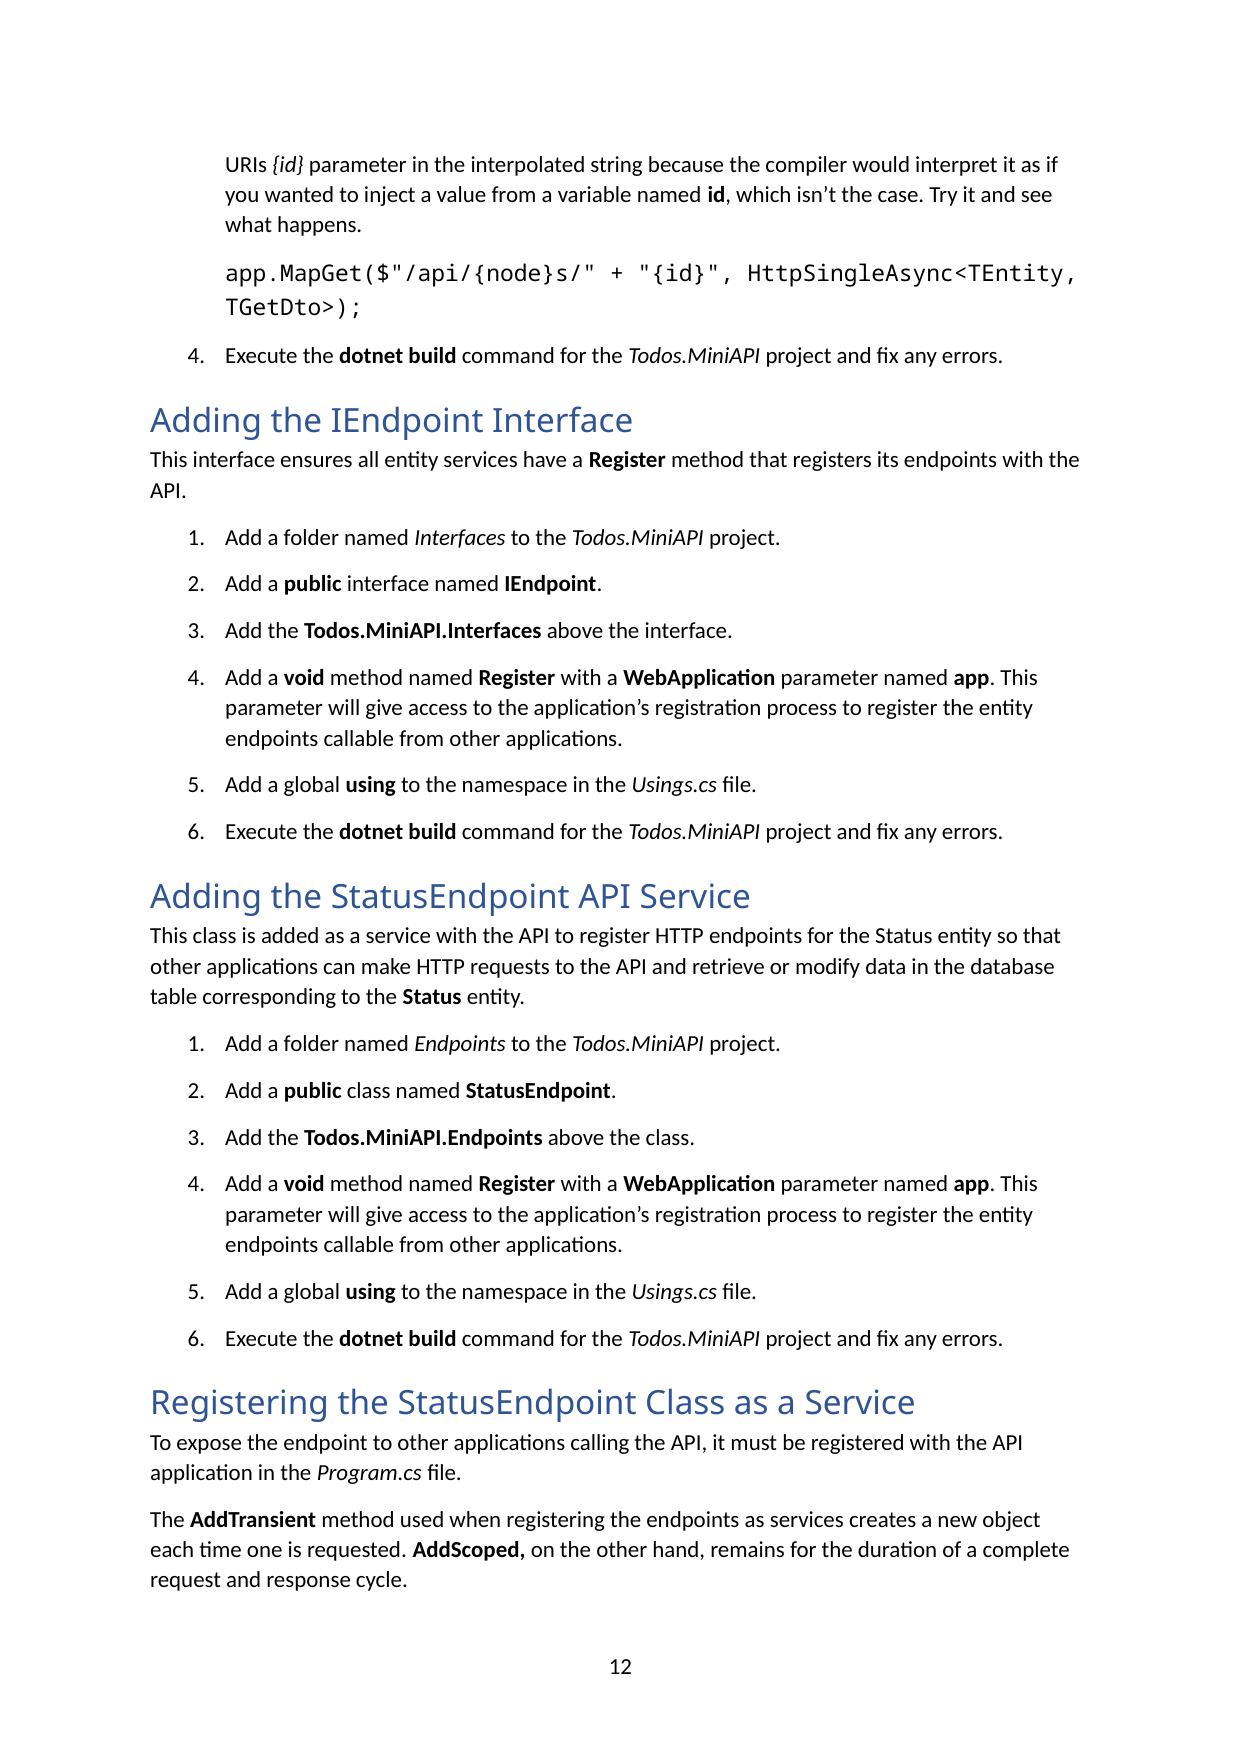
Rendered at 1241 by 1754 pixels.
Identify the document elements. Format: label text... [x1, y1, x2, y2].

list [187, 150, 1090, 238]
text app.MapGet($"/api/{node}s/" + "{id}", HttpSingleAsync<TEntity, TGetDto>); [225, 257, 1090, 322]
list Add a global using to the namespace in the Usings.cs file. [187, 1277, 1090, 1305]
list Add a void method named Register with a WebApplication parameter named app. This parameter will give access to the application’s registration process to register the entity endpoints callable from other applications. [187, 1169, 1090, 1258]
subtitle Adding the IEndpoint Interface [150, 397, 1090, 442]
list Add a void method named Register with a WebApplication parameter named app. This parameter will give access to the application’s registration process to register the entity endpoints callable from other applications. [187, 663, 1090, 752]
list Add a folder named Interfaces to the Todos.MiniAPI project. [187, 523, 1090, 551]
list Execute the dotnet build command for the Todos.MiniAPI project and fix any errors. [187, 1324, 1090, 1352]
list Add a public interface named IEndpoint. [187, 569, 1090, 598]
subtitle Adding the StatusEndpoint API Service [150, 873, 1090, 918]
text The AddTransient method used when registering the endpoints as services creates a new object each time one is requested. AddScoped, on the other hand, remains for the duration of a complete request and response cycle. [150, 1505, 1090, 1593]
list Execute the dotnet build command for the Todos.MiniAPI project and fix any errors. [187, 341, 1090, 369]
text This class is added as a service with the API to register HTTP endpoints for the Status entity so that other applications can make HTTP requests to the API and retrieve or modify data in the database table corresponding to the Status entity. [150, 922, 1090, 1010]
list Add a folder named Endpoints to the Todos.MiniAPI project. [187, 1029, 1090, 1057]
list Add a global using to the namespace in the Usings.cs file. [187, 771, 1090, 799]
subtitle Registering the StatusEndpoint Class as a Service [150, 1379, 1090, 1424]
text This interface ensures all entity services have a Register method that registers its endpoints with the API. [150, 446, 1090, 504]
list Add a public class named StatusEndpoint. [187, 1076, 1090, 1104]
list Add the Todos.MiniAPI.Interfaces above the interface. [187, 616, 1090, 644]
list Add the Todos.MiniAPI.Endpoints above the class. [187, 1123, 1090, 1151]
list Execute the dotnet build command for the Todos.MiniAPI project and fix any errors. [187, 817, 1090, 846]
text To expose the endpoint to other applications calling the API, it must be registered with the API application in the Program.cs file. [150, 1428, 1090, 1486]
